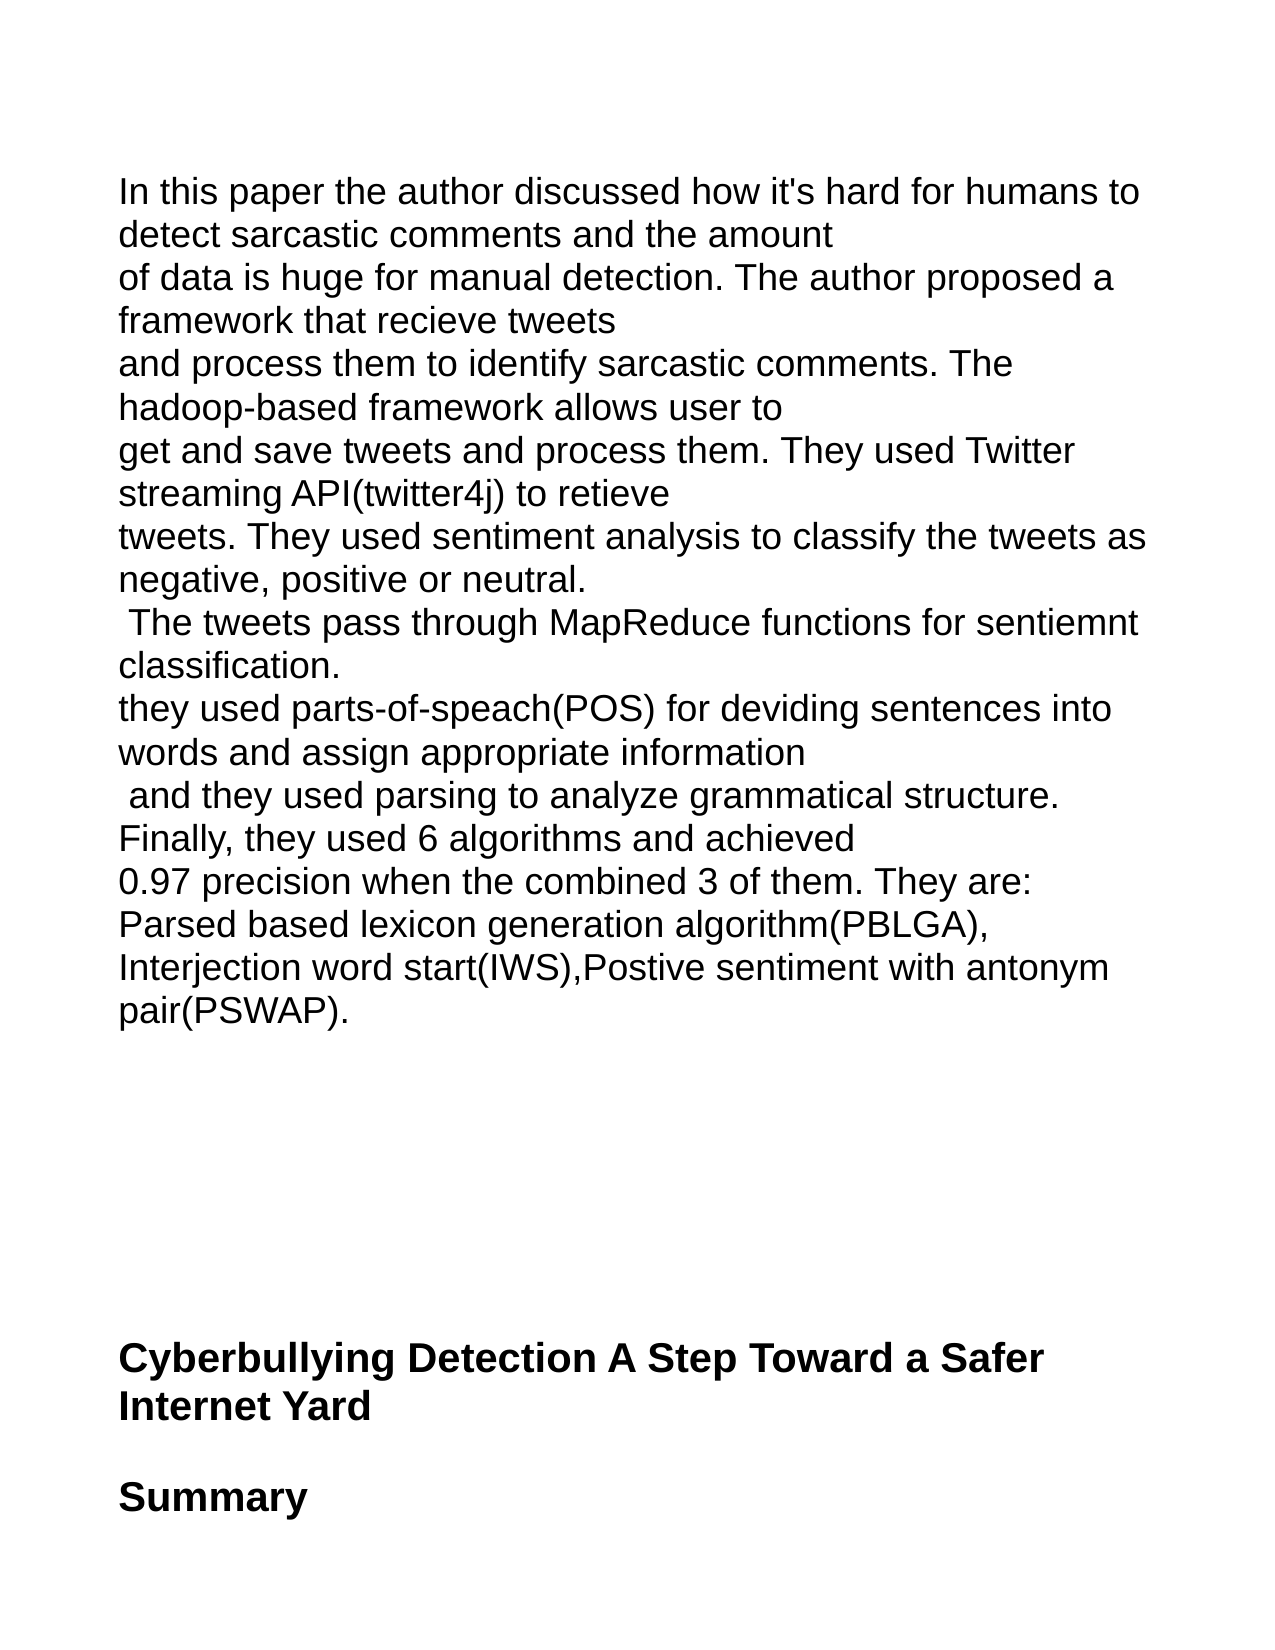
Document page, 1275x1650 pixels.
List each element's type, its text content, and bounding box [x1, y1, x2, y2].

text they used parts-of-speach(POS) for deviding sentences into words and assign appropriate information [118, 687, 1157, 773]
text Cyberbullying Detection A Step Toward a Safer Internet Yard [118, 1333, 1157, 1429]
text Summary [118, 1472, 1157, 1520]
text In this paper the author discussed how it's hard for humans to detect sarcastic comments and the amount [118, 169, 1157, 255]
text Interjection word start(IWS),Postive sentiment with antonym pair(PSWAP). [118, 945, 1157, 1032]
text and they used parsing to analyze grammatical structure. Finally, they used 6 algorithms and achieved [118, 773, 1157, 859]
text tweets. They used sentiment analysis to classify the tweets as negative, positive or neutral. [118, 514, 1157, 600]
text of data is huge for manual detection. The author proposed a framework that recieve tweets [118, 255, 1157, 342]
text 0.97 precision when the combined 3 of them. They are: Parsed based lexicon generation algorithm(PBLGA), [118, 859, 1157, 945]
text The tweets pass through MapReduce functions for sentiemnt classification. [118, 600, 1157, 687]
text and process them to identify sarcastic comments. The hadoop-based framework allows user to [118, 342, 1157, 428]
text get and save tweets and process them. They used Twitter streaming API(twitter4j) to retieve [118, 428, 1157, 514]
